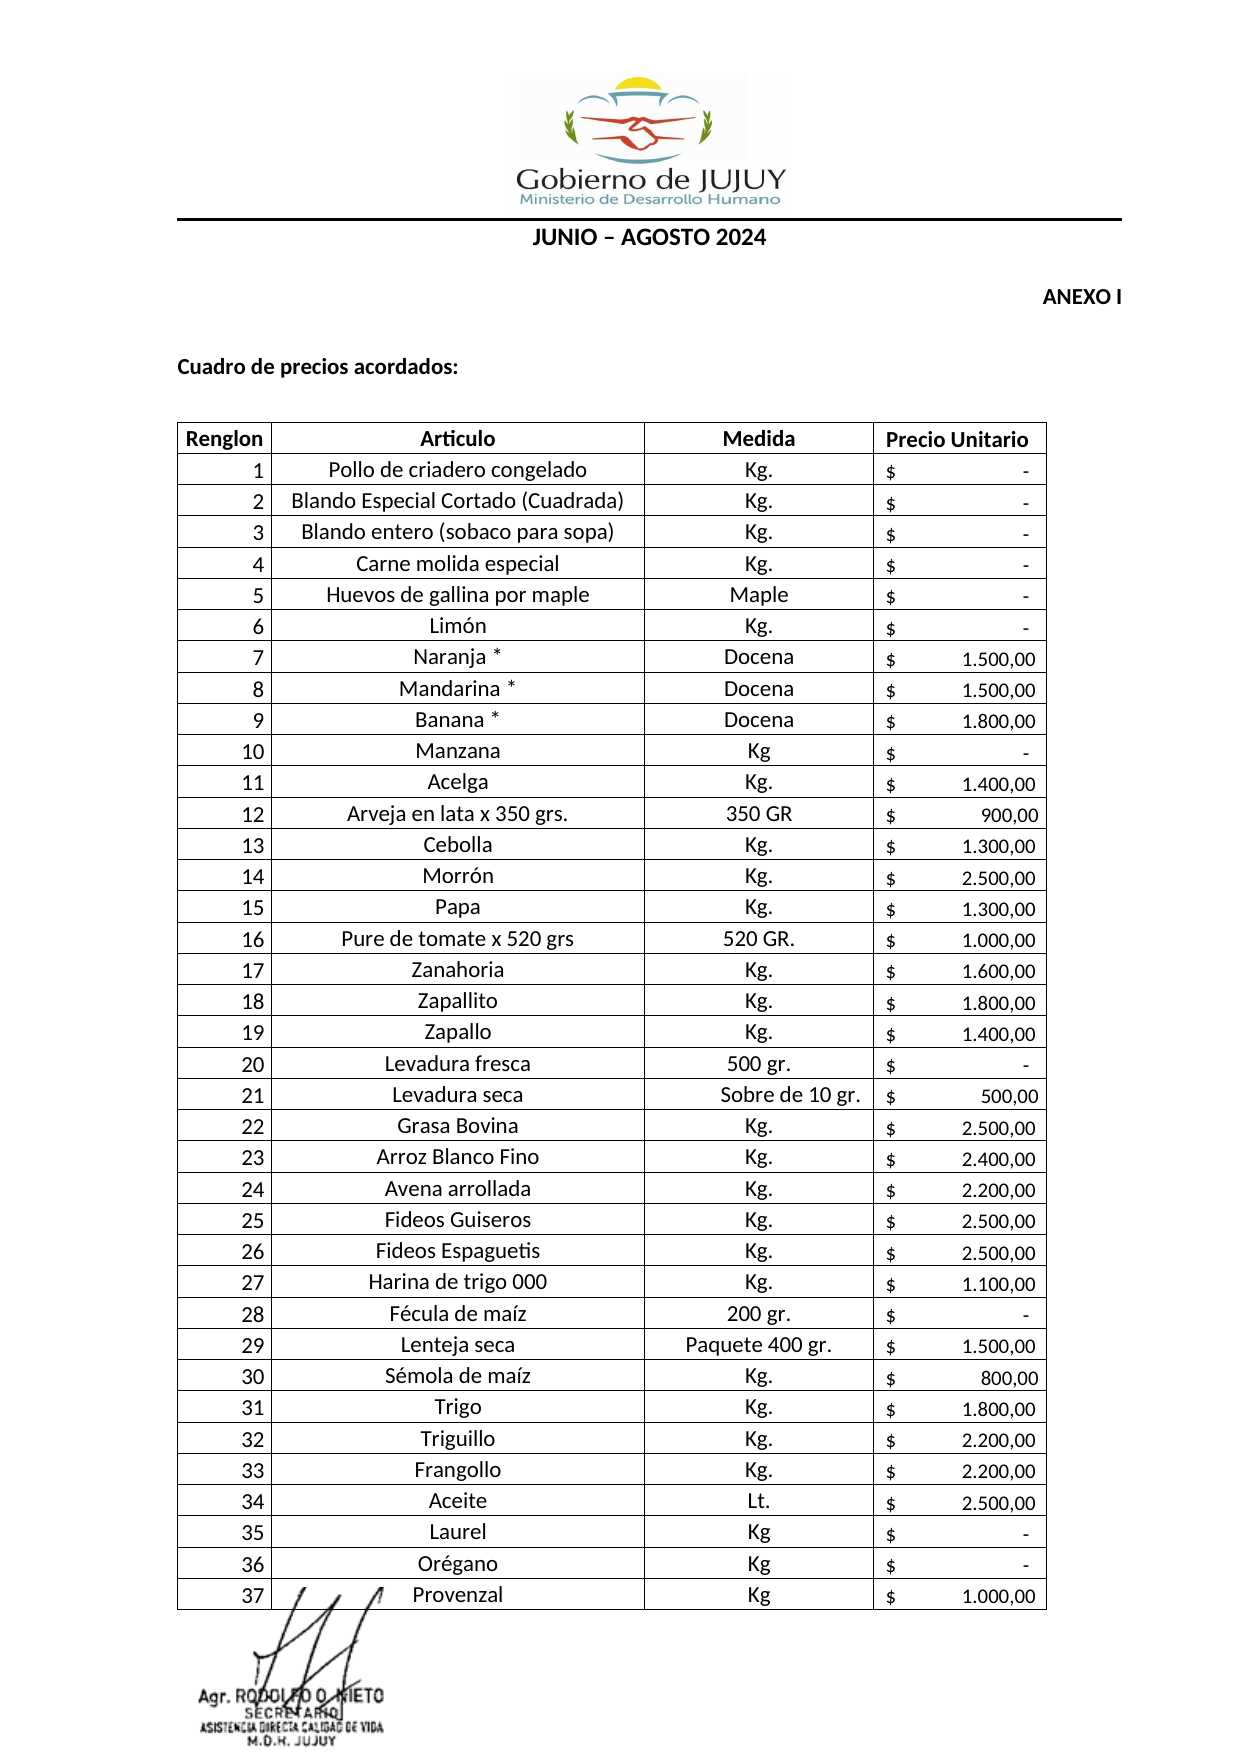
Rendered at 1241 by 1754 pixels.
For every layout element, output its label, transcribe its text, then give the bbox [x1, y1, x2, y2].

table_cell $ 1.400,00 [874, 1016, 1046, 1047]
table_cell Kg. [645, 485, 873, 515]
table_cell Kg. [645, 829, 873, 859]
table_cell 4 [178, 548, 271, 578]
table_cell 37 [178, 1579, 271, 1609]
table_cell Docena [645, 704, 873, 734]
table_cell Kg. [645, 1235, 873, 1265]
table_cell Mandarina * [272, 673, 644, 703]
table_cell Levadura seca [272, 1079, 644, 1109]
table_cell Kg. [645, 766, 873, 797]
table_cell 11 [178, 766, 271, 797]
table_cell Carne molida especial [272, 548, 644, 578]
table_cell $ - [874, 735, 1046, 765]
table_cell Kg [645, 1579, 873, 1609]
table_cell Kg. [645, 1141, 873, 1172]
table_cell 5 [178, 579, 271, 609]
table_cell Morrón [272, 860, 644, 890]
table_cell Arveja en lata x 350 grs. [272, 798, 644, 828]
picture [177, 1610, 409, 1749]
table_cell Sémola de maíz [272, 1360, 644, 1390]
table_cell 13 [178, 829, 271, 859]
table_cell Harina de trigo 000 [272, 1266, 644, 1297]
table_cell $ 2.400,00 [874, 1141, 1046, 1172]
table_cell Kg. [645, 454, 873, 484]
table_cell 33 [178, 1454, 271, 1484]
table_cell $ - [874, 516, 1046, 547]
table_header Renglon [178, 423, 271, 453]
table_cell $ 1.500,00 [874, 641, 1046, 672]
table_cell 31 [178, 1391, 271, 1422]
table_cell 17 [178, 954, 271, 984]
table_cell Lenteja seca [272, 1329, 644, 1359]
table_cell Avena arrollada [272, 1173, 644, 1203]
table_cell $ 1.800,00 [874, 704, 1046, 734]
table_cell Kg. [645, 1173, 873, 1203]
table_cell Levadura fresca [272, 1048, 644, 1078]
table_cell 6 [178, 610, 271, 640]
table_cell $ - [874, 610, 1046, 640]
table_cell 22 [178, 1110, 271, 1140]
table_cell Zapallito [272, 985, 644, 1015]
table_cell 32 [178, 1423, 271, 1453]
table_cell $ - [874, 1548, 1046, 1578]
table_cell 30 [178, 1360, 271, 1390]
table_cell 24 [178, 1173, 271, 1203]
table_cell $ 500,00 [874, 1079, 1046, 1109]
table_cell $ 1.000,00 [874, 1579, 1046, 1609]
table_cell 27 [178, 1266, 271, 1297]
table_cell $ 2.500,00 [874, 1485, 1046, 1515]
table_cell Provenzal [272, 1579, 644, 1609]
table_cell Kg [645, 1516, 873, 1547]
table_cell $ 1.400,00 [874, 766, 1046, 797]
text Cuadro de precios acordados: [177, 352, 1122, 380]
table_cell 23 [178, 1141, 271, 1172]
table_cell Kg. [645, 610, 873, 640]
table_cell $ 2.500,00 [874, 1235, 1046, 1265]
table_cell 35 [178, 1516, 271, 1547]
table_cell 29 [178, 1329, 271, 1359]
table_cell Acelga [272, 766, 644, 797]
table_cell $ 2.500,00 [874, 1110, 1046, 1140]
table_cell $ - [874, 485, 1046, 515]
table_cell 20 [178, 1048, 271, 1078]
table_cell Kg. [645, 1016, 873, 1047]
table_cell Cebolla [272, 829, 644, 859]
table_cell Papa [272, 891, 644, 922]
table_cell $ 2.500,00 [874, 1204, 1046, 1234]
table_header Precio Unitario [874, 423, 1046, 453]
table_cell $ 1.100,00 [874, 1266, 1046, 1297]
table_cell Kg. [645, 1360, 873, 1390]
table_cell $ 2.200,00 [874, 1454, 1046, 1484]
table_header Articulo [272, 423, 644, 453]
table_cell $ 900,00 [874, 798, 1046, 828]
table_cell 36 [178, 1548, 271, 1578]
table_cell Kg [645, 735, 873, 765]
table_cell Kg. [645, 1391, 873, 1422]
table_cell $ - [874, 454, 1046, 484]
table_cell $ 1.000,00 [874, 923, 1046, 953]
table_cell $ 800,00 [874, 1360, 1046, 1390]
table_cell $ 1.300,00 [874, 891, 1046, 922]
table_cell $ 1.800,00 [874, 985, 1046, 1015]
table_cell 10 [178, 735, 271, 765]
table_cell 25 [178, 1204, 271, 1234]
table_cell Paquete 400 gr. [645, 1329, 873, 1359]
table_cell Kg. [645, 1110, 873, 1140]
table_cell 1 [178, 454, 271, 484]
table_cell $ 2.200,00 [874, 1423, 1046, 1453]
picture [507, 73, 792, 216]
table_cell 14 [178, 860, 271, 890]
table_cell Limón [272, 610, 644, 640]
table_cell Huevos de gallina por maple [272, 579, 644, 609]
table_cell Kg. [645, 860, 873, 890]
table_cell Banana * [272, 704, 644, 734]
table_cell $ 1.500,00 [874, 673, 1046, 703]
table_cell $ - [874, 1048, 1046, 1078]
table_cell Kg. [645, 1266, 873, 1297]
table_cell Zapallo [272, 1016, 644, 1047]
table_cell Zanahoria [272, 954, 644, 984]
table_cell Grasa Bovina [272, 1110, 644, 1140]
table_cell $ 1.300,00 [874, 829, 1046, 859]
table_cell $ - [874, 548, 1046, 578]
table_cell $ 1.800,00 [874, 1391, 1046, 1422]
table_cell Kg [645, 1548, 873, 1578]
text ANEXO I [177, 282, 1122, 310]
table_cell 21 [178, 1079, 271, 1109]
table_cell Trigo [272, 1391, 644, 1422]
table_cell 18 [178, 985, 271, 1015]
table_cell Fideos Guiseros [272, 1204, 644, 1234]
table_cell $ 1.600,00 [874, 954, 1046, 984]
table_cell Frangollo [272, 1454, 644, 1484]
table_cell Lt. [645, 1485, 873, 1515]
table_cell Triguillo [272, 1423, 644, 1453]
table_cell Blando Especial Cortado (Cuadrada) [272, 485, 644, 515]
table_cell Docena [645, 673, 873, 703]
table_cell 9 [178, 704, 271, 734]
table_cell Laurel [272, 1516, 644, 1547]
table_cell Kg. [645, 891, 873, 922]
table_cell Maple [645, 579, 873, 609]
table_cell Kg. [645, 954, 873, 984]
table_cell 3 [178, 516, 271, 547]
table_cell Kg. [645, 1423, 873, 1453]
table_cell 19 [178, 1016, 271, 1047]
table_cell Blando entero (sobaco para sopa) [272, 516, 644, 547]
table_cell Kg. [645, 1454, 873, 1484]
table_cell 7 [178, 641, 271, 672]
table_cell 520 GR. [645, 923, 873, 953]
table_cell Aceite [272, 1485, 644, 1515]
table_cell 12 [178, 798, 271, 828]
table_cell Sobre de 10 gr. [645, 1079, 873, 1109]
table_cell $ - [874, 1516, 1046, 1547]
table_cell $ 1.500,00 [874, 1329, 1046, 1359]
table_cell Kg. [645, 516, 873, 547]
table_cell Fideos Espaguetis [272, 1235, 644, 1265]
table_cell 26 [178, 1235, 271, 1265]
table_cell $ 2.200,00 [874, 1173, 1046, 1203]
table_cell $ - [874, 1298, 1046, 1328]
table_header Medida [645, 423, 873, 453]
table_cell Kg. [645, 548, 873, 578]
table_cell $ - [874, 579, 1046, 609]
table_cell Docena [645, 641, 873, 672]
table_cell Arroz Blanco Fino [272, 1141, 644, 1172]
table_cell 34 [178, 1485, 271, 1515]
table_cell 200 gr. [645, 1298, 873, 1328]
table_cell Kg. [645, 1204, 873, 1234]
table_cell Fécula de maíz [272, 1298, 644, 1328]
table_cell 8 [178, 673, 271, 703]
table_cell Orégano [272, 1548, 644, 1578]
table_cell Manzana [272, 735, 644, 765]
table_cell 15 [178, 891, 271, 922]
table_cell $ 2.500,00 [874, 860, 1046, 890]
table_cell Naranja * [272, 641, 644, 672]
table_cell Pollo de criadero congelado [272, 454, 644, 484]
table_cell Kg. [645, 985, 873, 1015]
table_cell 350 GR [645, 798, 873, 828]
table_cell Pure de tomate x 520 grs [272, 923, 644, 953]
table_cell 2 [178, 485, 271, 515]
table_cell 16 [178, 923, 271, 953]
table_cell 500 gr. [645, 1048, 873, 1078]
table_cell 28 [178, 1298, 271, 1328]
